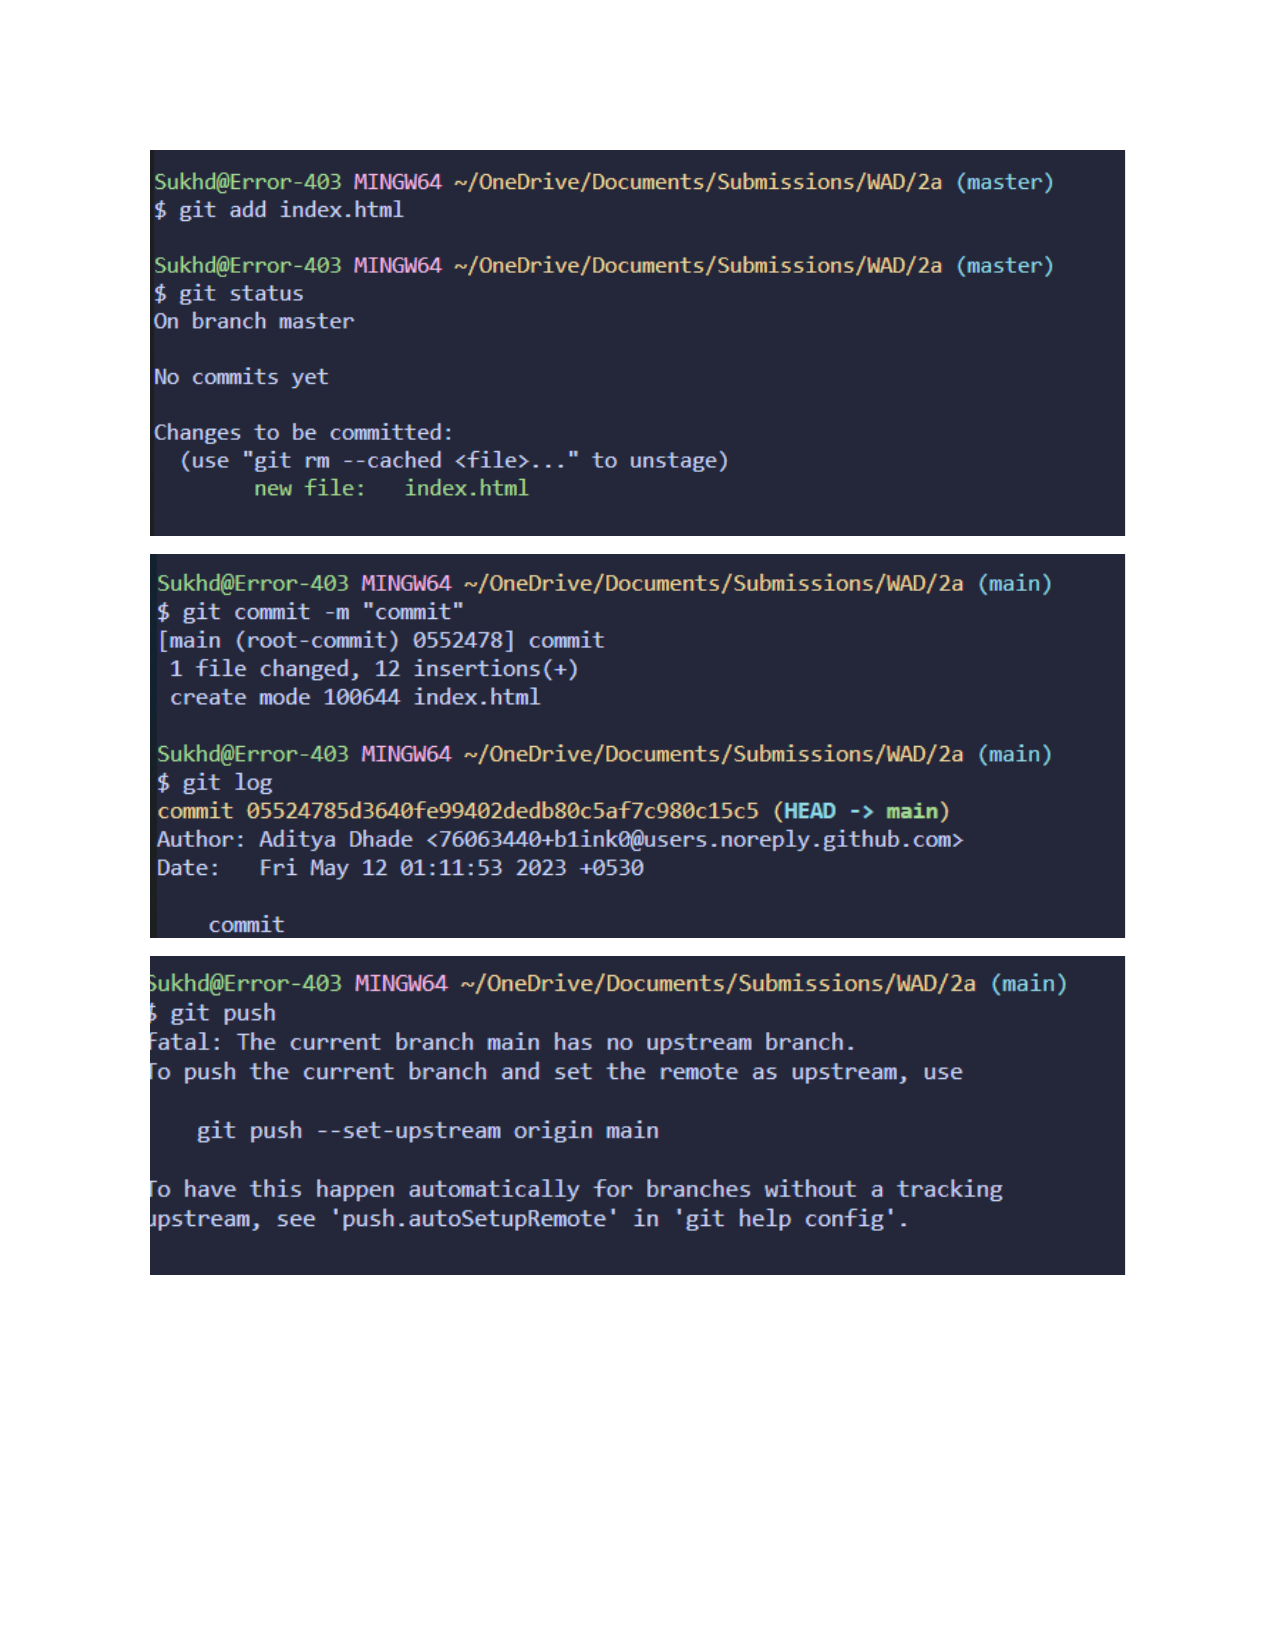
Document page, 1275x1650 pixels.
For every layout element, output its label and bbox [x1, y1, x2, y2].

picture [150, 150, 1125, 536]
picture [150, 956, 1125, 1275]
picture [150, 554, 1125, 938]
